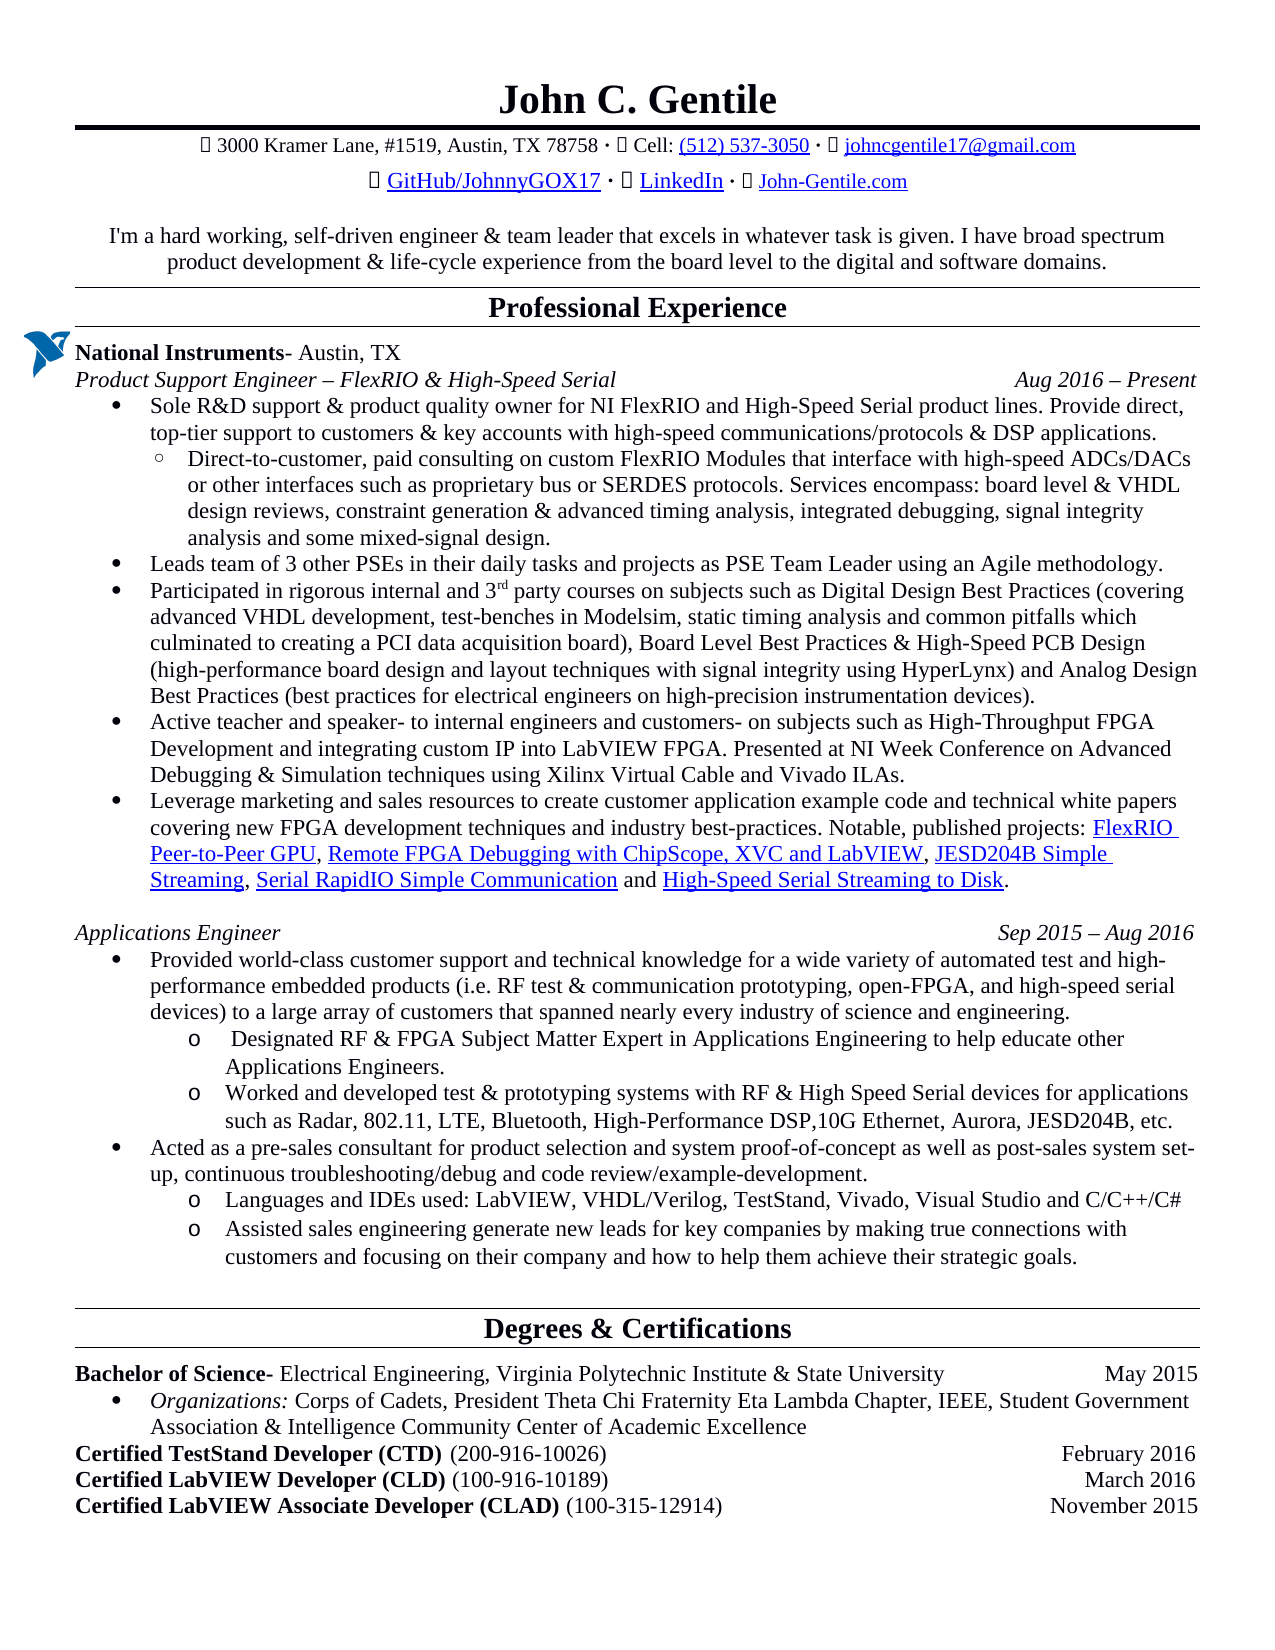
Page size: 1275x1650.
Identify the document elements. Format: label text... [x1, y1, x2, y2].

subtitle Degrees & Certifications [75, 1309, 1200, 1347]
title John C. Gentile [75, 75, 1200, 125]
text Certified LabVIEW Associate Developer (CLAD) (100-315-12914) November 2015 [75, 1492, 1200, 1519]
text Certified LabVIEW Developer (CLD) (100-916-10189) March 2016 [75, 1466, 1200, 1492]
subtitle Applications Engineer Sep 2015 – Aug 2016 [75, 919, 1200, 946]
subtitle  3000 Kramer Lane, #1519, Austin, TX 78758 ·  Cell: (512) 537-3050 ·  johncgentile17@gmail.com [75, 130, 1200, 158]
text  GitHub/JohnnyGOX17 ·  LinkedIn ·  John-Gentile.com [75, 164, 1200, 196]
list Sole R&D support & product quality owner for NI FlexRIO and High-Speed Serial product lines. Provide direct, top-tier support to customers & key accounts with high-speed communications/protocols & DSP applications. [112, 392, 1200, 445]
list Active teacher and speaker- to internal engineers and customers- on subjects such as High-Throughput FPGA Development and integrating custom IP into LabVIEW FPGA. Presented at NI Week Conference on Advanced Debugging & Simulation techniques using Xilinx Virtual Cable and Vivado ILAs. [112, 708, 1200, 787]
list Worked and developed test & prototyping systems with RF & High Speed Serial devices for applications such as Radar, 802.11, LTE, Bluetooth, High-Performance DSP,10G Ethernet, Aurora, JESD204B, etc. [187, 1079, 1200, 1134]
list Acted as a pre-sales consultant for product selection and system proof-of-concept as well as post-sales system set-up, continuous troubleshooting/debug and code review/example-development. [112, 1134, 1200, 1187]
list Organizations: Corps of Cadets, President Theta Chi Fraternity Eta Lambda Chapter, IEEE, Student Government Association & Intelligence Community Center of Academic Excellence [112, 1387, 1200, 1439]
subtitle Product Support Engineer – FlexRIO & High-Speed Serial Aug 2016 – Present [75, 366, 1200, 392]
subtitle National Instruments- Austin, TX [75, 339, 1200, 366]
list Languages and IDEs used: LabVIEW, VHDL/Verilog, TestStand, Vivado, Visual Studio and C/C++/C# [187, 1187, 1200, 1215]
list Direct-to-customer, paid consulting on custom FlexRIO Modules that interface with high-speed ADCs/DACs or other interfaces such as proprietary bus or SERDES protocols. Services encompass: board level & VHDL design reviews, constraint generation & advanced timing analysis, integrated debugging, signal integrity analysis and some mixed-signal design. [150, 445, 1200, 550]
subtitle Professional Experience [75, 288, 1200, 326]
list Provided world-class customer support and technical knowledge for a wide variety of automated test and high-performance embedded products (i.e. RF test & communication prototyping, open-FPGA, and high-speed serial devices) to a large array of customers that spanned nearly every industry of science and engineering. [112, 946, 1200, 1025]
list Designated RF & FPGA Subject Matter Expert in Applications Engineering to help educate other Applications Engineers. [187, 1025, 1200, 1079]
text Certified TestStand Developer (CTD) (200-916-10026) February 2016 [75, 1439, 1200, 1466]
list Assisted sales engineering generate new leads for key companies by making true connections with customers and focusing on their company and how to help them achieve their strategic goals. [187, 1215, 1200, 1269]
picture [23, 331, 71, 379]
text I'm a hard working, self-driven engineer & team leader that excels in whatever task is given. I have broad spectrum product development & life-cycle experience from the board level to the digital and software domains. [75, 222, 1200, 275]
list Leads team of 3 other PSEs in their daily tasks and projects as PSE Team Leader using an Agile methodology. [112, 550, 1200, 577]
list Participated in rigorous internal and 3rd party courses on subjects such as Digital Design Best Practices (covering advanced VHDL development, test-benches in Modelsim, static timing analysis and common pitfalls which culminated to creating a PCI data acquisition board), Board Level Best Practices & High-Speed PCB Design (high-performance board design and layout techniques with signal integrity using HyperLynx) and Analog Design Best Practices (best practices for electrical engineers on high-precision instrumentation devices). [112, 577, 1200, 708]
list Leverage marketing and sales resources to create customer application example code and technical white papers covering new FPGA development techniques and industry best-practices. Notable, published projects: FlexRIO Peer-to-Peer GPU, Remote FPGA Debugging with ChipScope, XVC and LabVIEW, JESD204B Simple Streaming, Serial RapidIO Simple Communication and High-Speed Serial Streaming to Disk. [112, 787, 1200, 893]
subtitle Bachelor of Science- Electrical Engineering, Virginia Polytechnic Institute & State University May 2015 [75, 1361, 1200, 1387]
